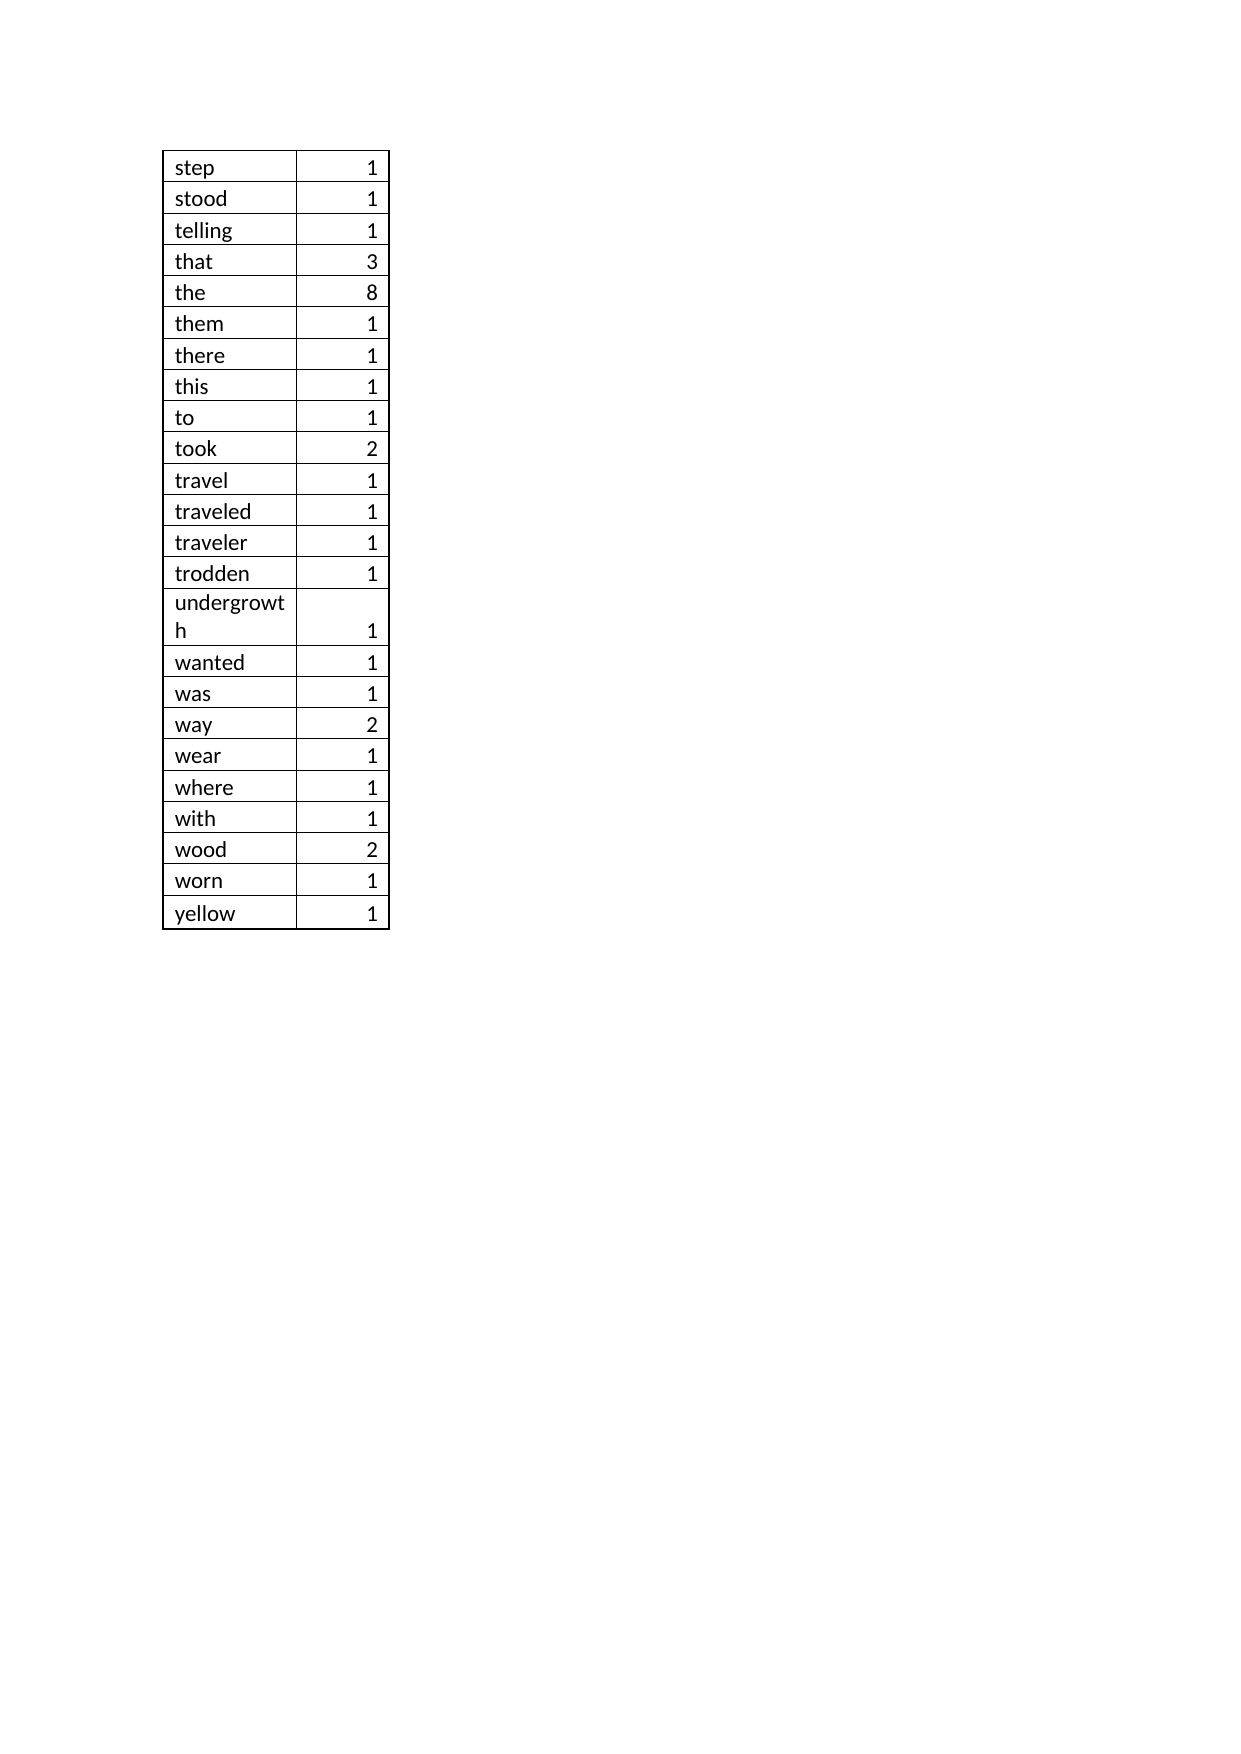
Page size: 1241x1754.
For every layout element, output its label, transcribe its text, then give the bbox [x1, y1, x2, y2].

table_cell the [164, 276, 296, 306]
table_cell 2 [297, 432, 388, 462]
table_cell 2 [297, 708, 388, 738]
table_cell travel [164, 464, 296, 494]
table_cell 1 [297, 151, 388, 181]
table_cell 1 [297, 526, 388, 556]
table_cell 3 [297, 245, 388, 275]
table_cell 1 [297, 739, 388, 769]
table_cell wanted [164, 646, 296, 676]
table_cell 1 [297, 339, 388, 369]
table_cell 1 [297, 589, 388, 644]
table_cell 1 [297, 370, 388, 400]
table_cell them [164, 307, 296, 337]
table_cell where [164, 771, 296, 801]
table_cell 1 [297, 182, 388, 212]
table_cell wear [164, 739, 296, 769]
table_cell was [164, 677, 296, 707]
table_cell traveler [164, 526, 296, 556]
table_cell that [164, 245, 296, 275]
table_cell 1 [297, 557, 388, 587]
table_cell worn [164, 864, 296, 894]
table_cell wood [164, 833, 296, 863]
table_cell 1 [297, 802, 388, 832]
table_cell traveled [164, 495, 296, 525]
table_cell there [164, 339, 296, 369]
table_cell undergrowth [164, 589, 296, 644]
table_cell trodden [164, 557, 296, 587]
table_cell with [164, 802, 296, 832]
table_cell step [164, 151, 296, 181]
table_cell 8 [297, 276, 388, 306]
table_cell 1 [297, 464, 388, 494]
table_cell 1 [297, 401, 388, 431]
table_cell 1 [297, 214, 388, 244]
table_cell to [164, 401, 296, 431]
table_cell 1 [297, 771, 388, 801]
table_cell 1 [297, 495, 388, 525]
table_cell 1 [297, 677, 388, 707]
table_cell 1 [297, 307, 388, 337]
table_cell yellow [164, 896, 296, 927]
table_cell 1 [297, 646, 388, 676]
table_cell 2 [297, 833, 388, 863]
table_cell this [164, 370, 296, 400]
table_cell way [164, 708, 296, 738]
table_cell 1 [297, 864, 388, 894]
table_cell 1 [297, 896, 388, 927]
table_cell took [164, 432, 296, 462]
table_cell stood [164, 182, 296, 212]
table_cell telling [164, 214, 296, 244]
